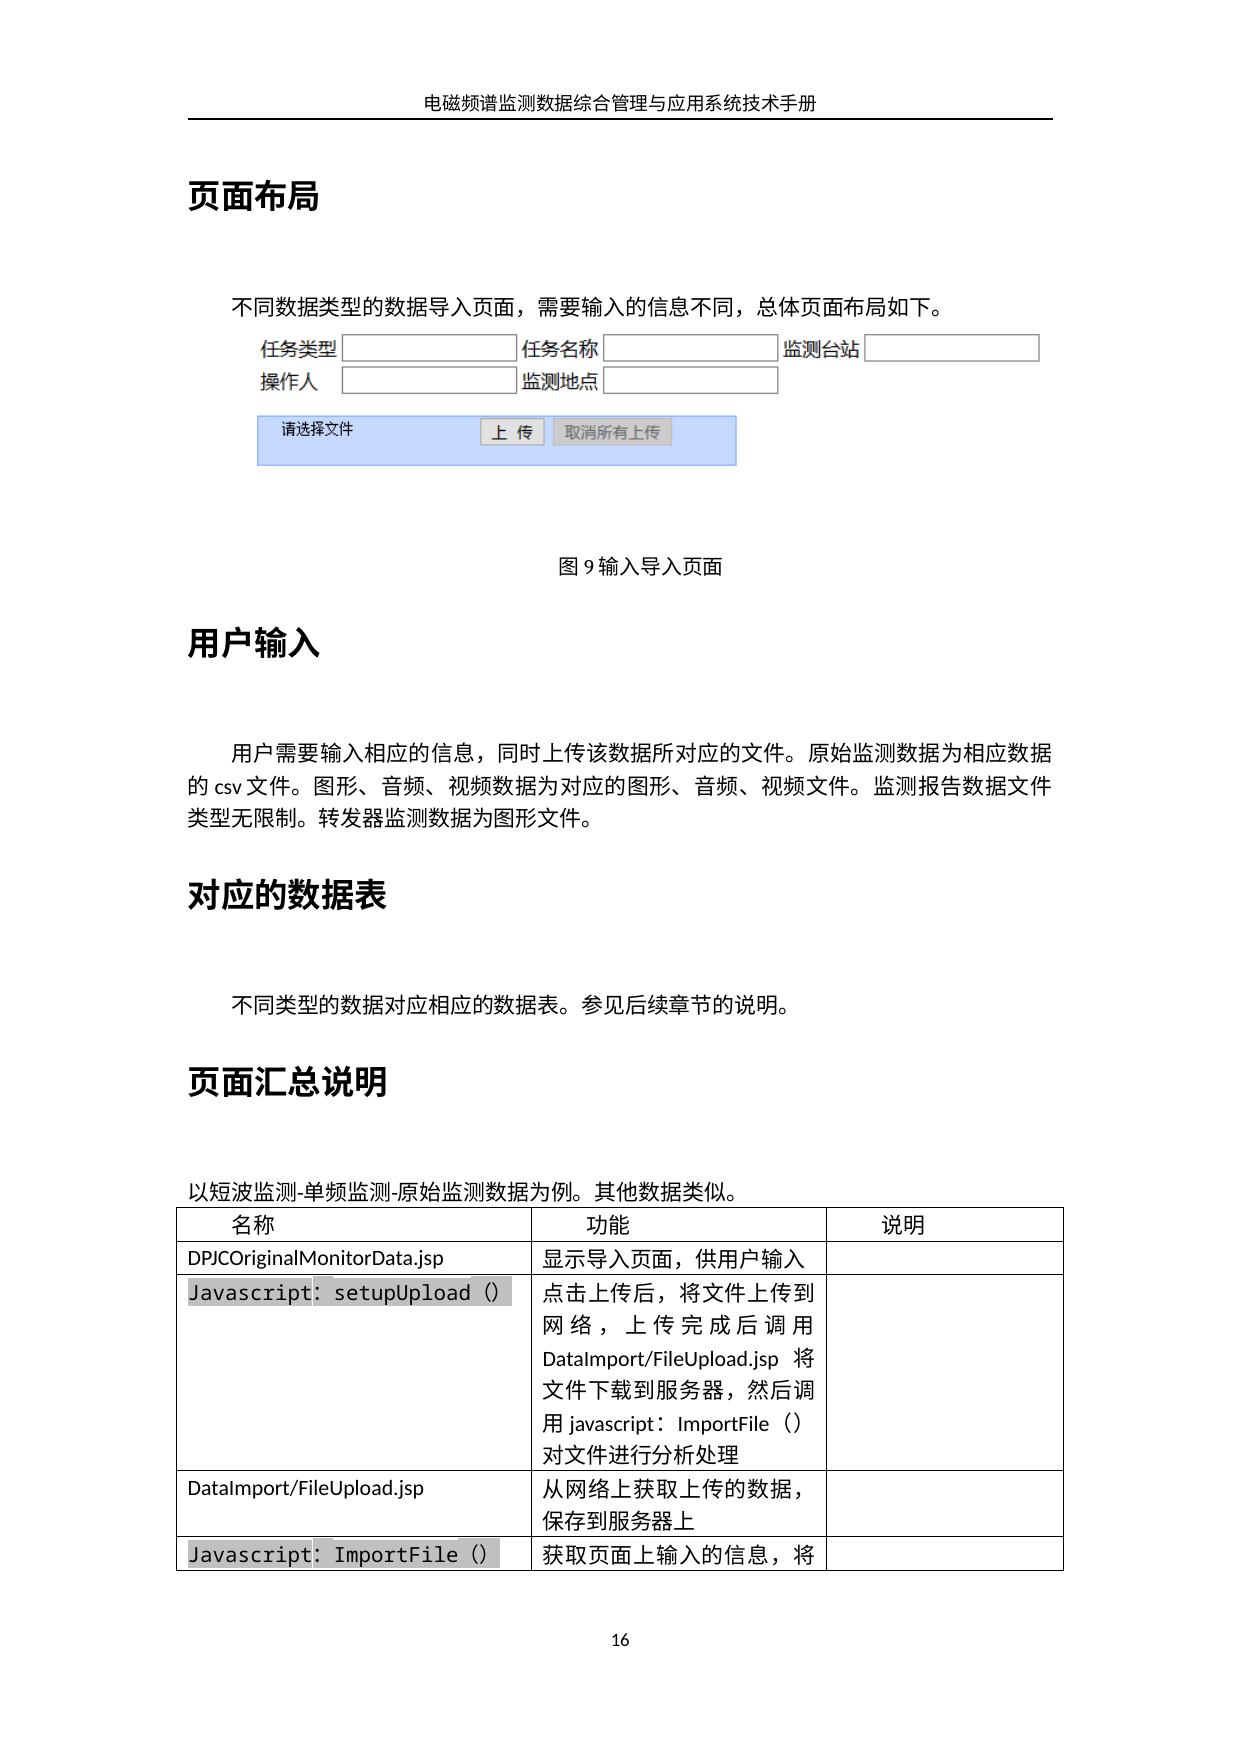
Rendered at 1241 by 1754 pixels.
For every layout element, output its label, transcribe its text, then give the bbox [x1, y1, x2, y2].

text 用户需要输入相应的信息，同时上传该数据所对应的文件。原始监测数据为相应数据的csv文件。图形、音频、视频数据为对应的图形、音频、视频文件。监测报告数据文件类型无限制。转发器监测数据为图形文件。 [187, 736, 1053, 833]
table_cell [827, 1537, 1063, 1570]
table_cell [532, 1537, 826, 1570]
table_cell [177, 1537, 531, 1570]
picture [231, 321, 1097, 539]
text 以短波监测-单频监测-原始监测数据为例。其他数据类似。 [187, 1174, 1053, 1207]
text 不同数据类型的数据导入页面，需要输入的信息不同，总体页面布局如下。 [187, 289, 1053, 322]
table_cell DPJCOriginalMonitorData.jsp [177, 1242, 531, 1274]
subtitle 对应的数据表 [187, 861, 1053, 926]
subtitle 页面布局 [187, 162, 1053, 227]
table_cell [827, 1242, 1063, 1274]
table_cell DataImport/FileUpload.jsp [177, 1471, 531, 1536]
table_cell [827, 1471, 1063, 1536]
table_cell 从网络上获取上传的数据，保存到服务器上 [532, 1471, 826, 1536]
table_header 说明 [827, 1208, 1063, 1241]
table_cell Javascript：setupUpload（） [177, 1275, 531, 1470]
subtitle 页面汇总说明 [187, 1047, 1053, 1112]
text 不同类型的数据对应相应的数据表。参见后续章节的说明。 [187, 988, 1053, 1020]
table_header 名称 [177, 1208, 531, 1241]
subtitle 用户输入 [187, 609, 1053, 674]
table_header 功能 [532, 1208, 826, 1241]
table_cell [827, 1275, 1063, 1470]
text 图 9 输入导入页面 [187, 549, 1053, 582]
table_cell 点击上传后，将文件上传到网络，上传完成后调用DataImport/FileUpload.jsp将文件下载到服务器，然后调用javascript：ImportFile（）对文件进行分析处理 [532, 1275, 826, 1470]
table_cell 显示导入页面，供用户输入 [532, 1242, 826, 1274]
